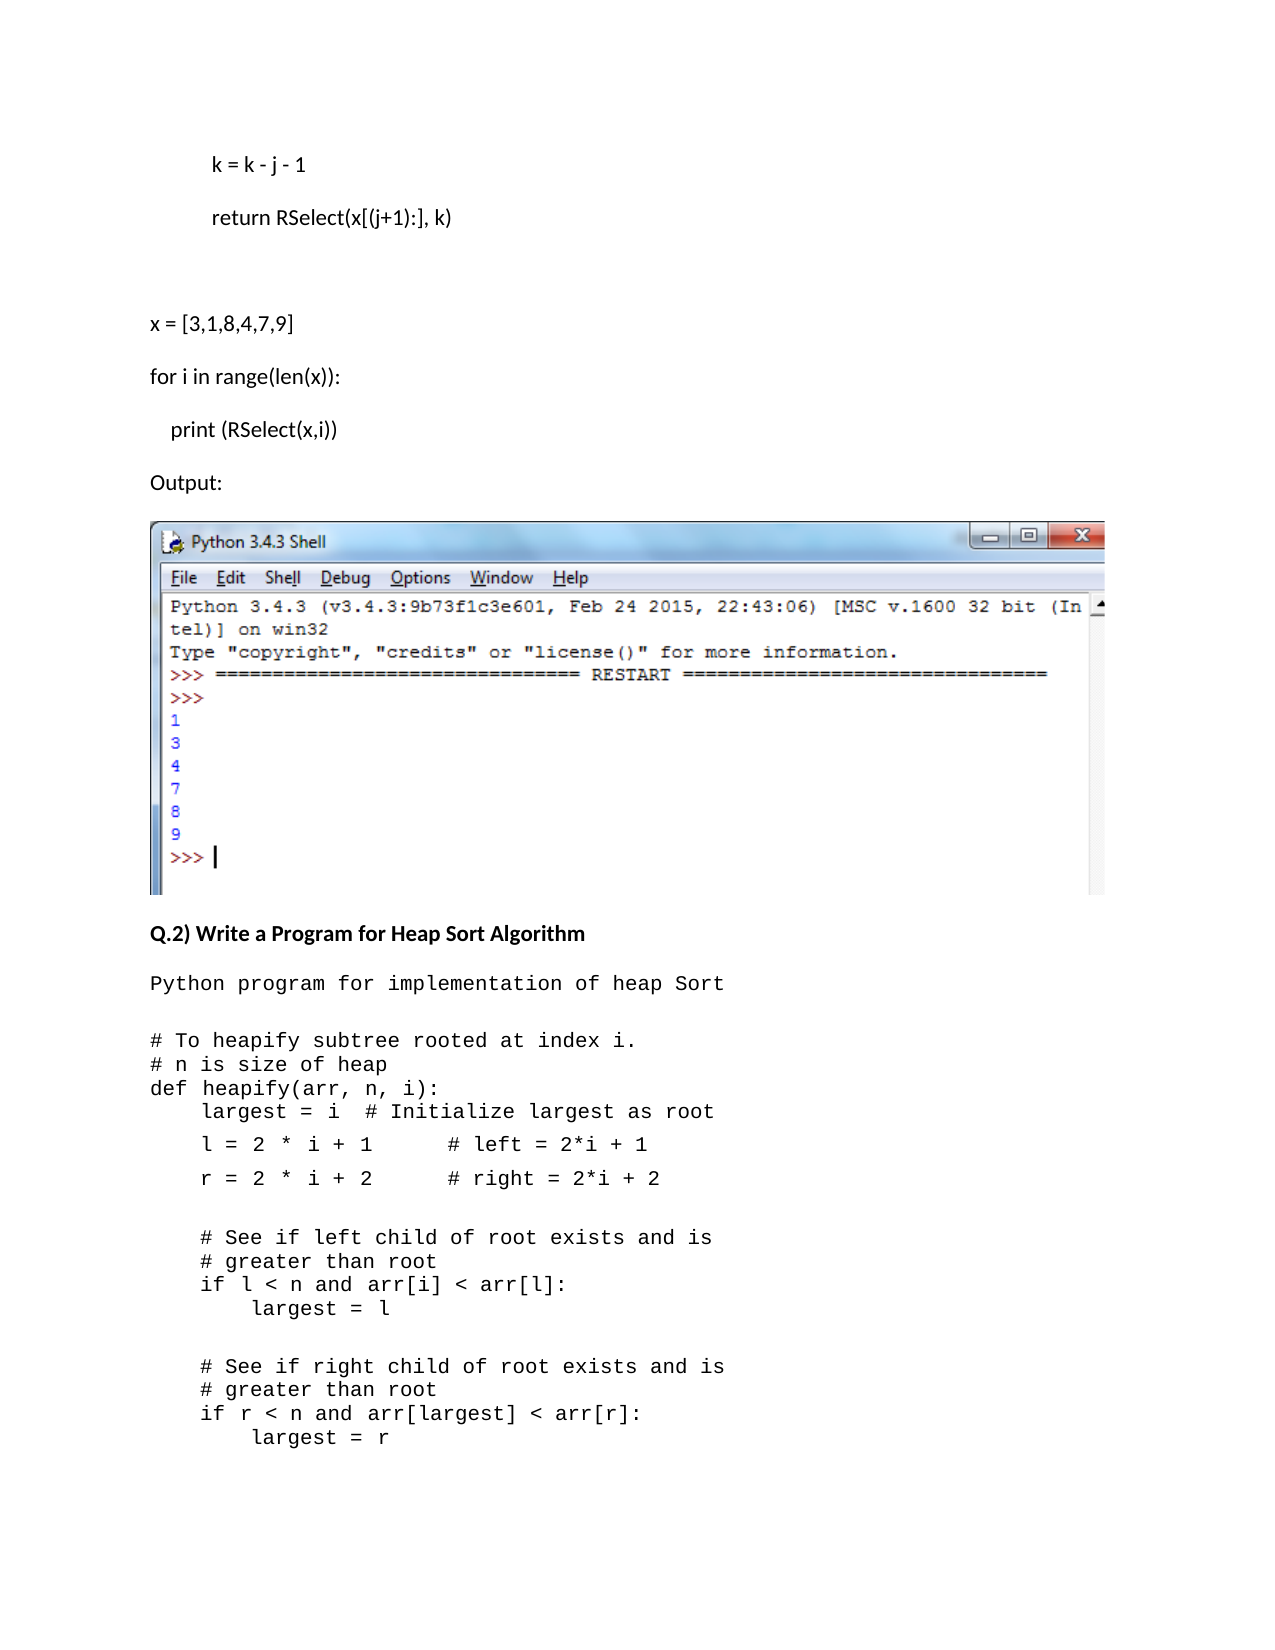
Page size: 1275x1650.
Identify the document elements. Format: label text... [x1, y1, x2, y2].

text k = k - j - 1 [150, 150, 1125, 178]
text largest = l [150, 1298, 1125, 1322]
text for i in range(len(x)): [150, 362, 1125, 390]
text print (RSelect(x,i)) [150, 415, 1125, 443]
text largest = r [150, 1427, 1125, 1450]
text largest = i # Initialize largest as root [150, 1101, 1125, 1125]
text # To heapify subtree rooted at index i. [150, 1030, 1125, 1054]
text def heapify(arr, n, i): [150, 1078, 1125, 1101]
picture [150, 521, 1105, 895]
text Python program for implementation of heap Sort [150, 973, 1125, 996]
text # greater than root [150, 1379, 1125, 1403]
text if r < n and arr[largest] < arr[r]: [150, 1403, 1125, 1427]
text Output: [150, 468, 1125, 496]
text # See if right child of root exists and is [150, 1356, 1125, 1379]
text r = 2 * i + 2 # right = 2*i + 2 [150, 1159, 1125, 1193]
text x = [3,1,8,4,7,9] [150, 309, 1125, 337]
text # greater than root [150, 1251, 1125, 1274]
text if l < n and arr[i] < arr[l]: [150, 1274, 1125, 1298]
text # See if left child of root exists and is [150, 1227, 1125, 1251]
text return RSelect(x[(j+1):], k) [150, 203, 1125, 231]
text l = 2 * i + 1 # left = 2*i + 1 [150, 1125, 1125, 1159]
text Q.2) Write a Program for Heap Sort Algorithm [150, 919, 1125, 948]
text # n is size of heap [150, 1054, 1125, 1078]
